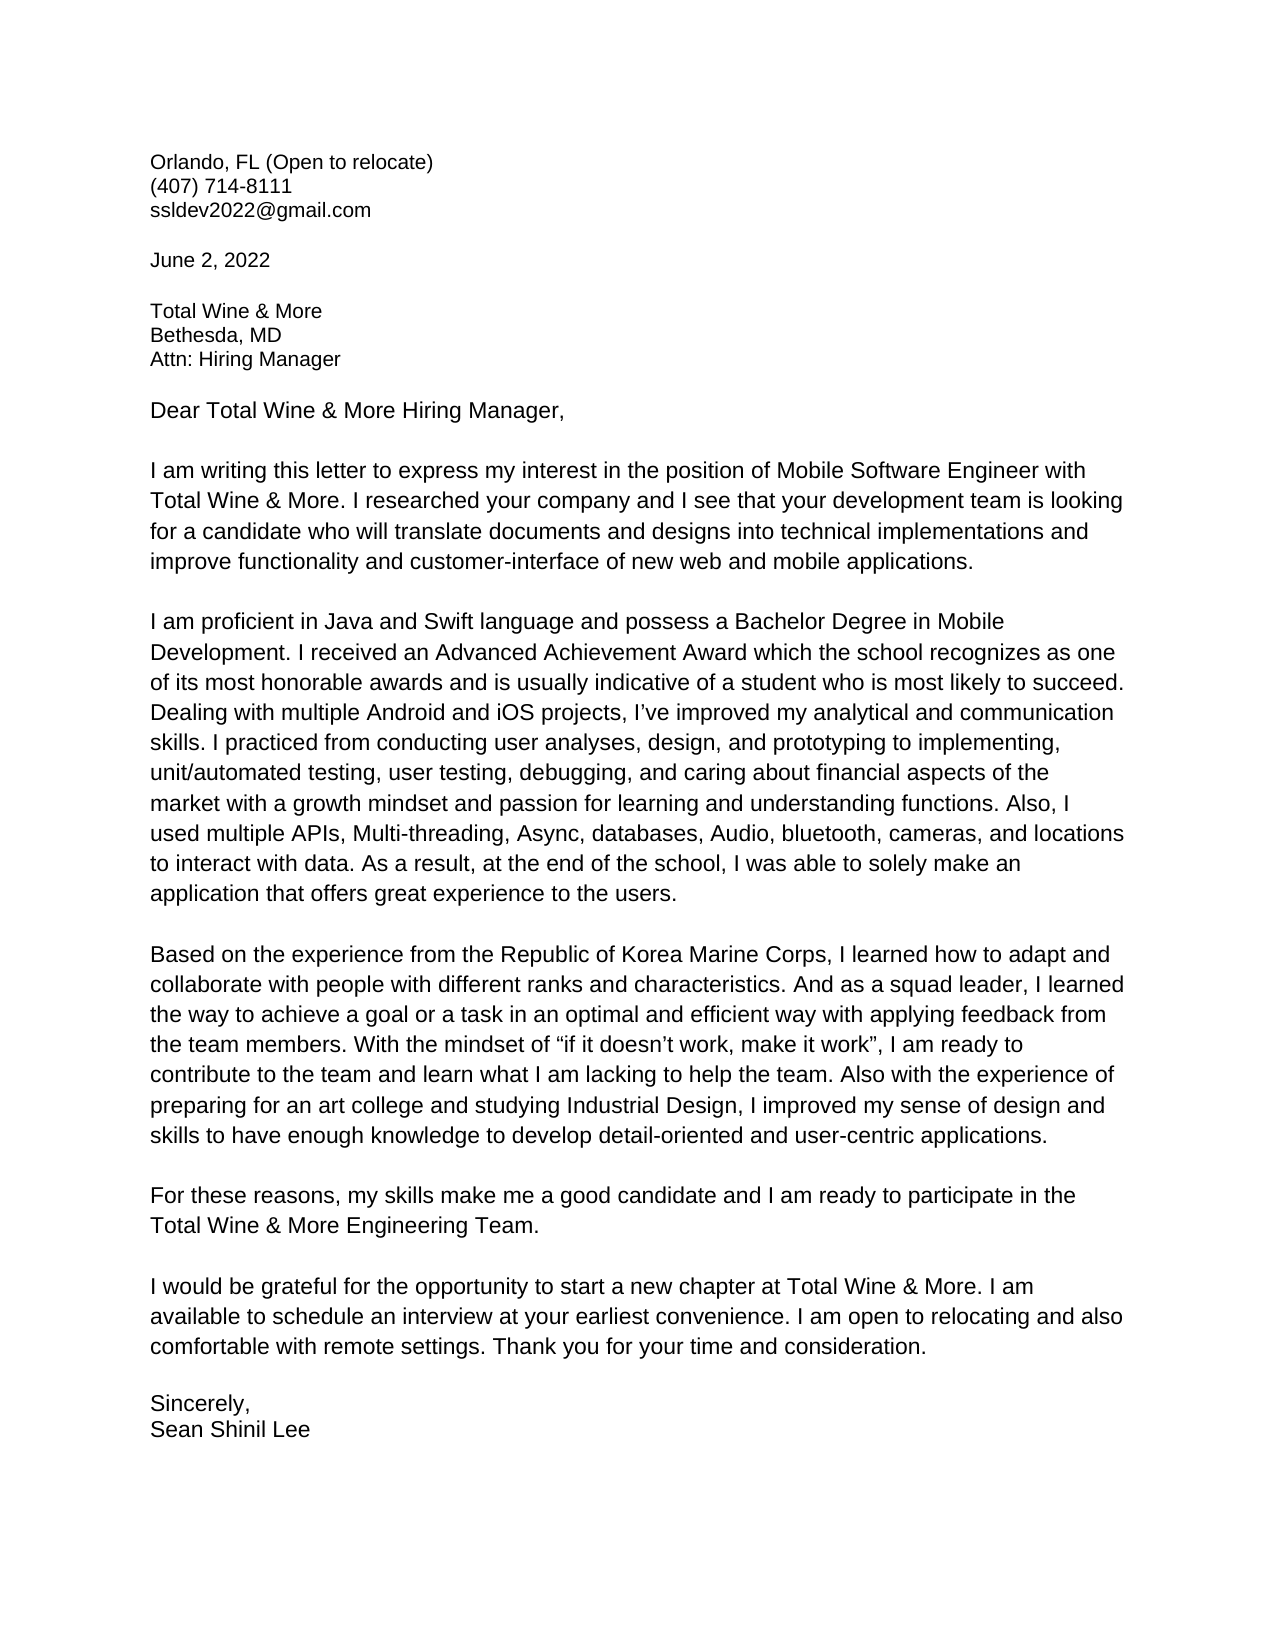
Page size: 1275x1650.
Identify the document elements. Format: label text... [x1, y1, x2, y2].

text Orlando, FL (Open to relocate) [150, 150, 1125, 174]
text Based on the experience from the Republic of Korea Marine Corps, I learned how to adapt and collaborate with people with different ranks and characteristics. And as a squad leader, I learned the way to achieve a goal or a task in an optimal and efficient way with applying feedback from the team members. With the mindset of “if it doesn’t work, make it work”, I am ready to contribute to the team and learn what I am lacking to help the team. Also with the experience of preparing for an art college and studying Industrial Design, I improved my sense of design and skills to have enough knowledge to develop detail-oriented and user-centric applications. [150, 941, 1125, 1148]
text Dealing with multiple Android and iOS projects, I’ve improved my analytical and communication skills. I practiced from conducting user analyses, design, and prototyping to implementing, unit/automated testing, user testing, debugging, and caring about financial aspects of the market with a growth mindset and passion for learning and understanding functions. Also, I used multiple APIs, Multi-threading, Async, databases, Audio, bluetooth, cameras, and locations to interact with data. As a result, at the end of the school, I was able to solely make an application that offers great experience to the users. [150, 699, 1125, 906]
text I would be grateful for the opportunity to start a new chapter at Total Wine & More. I am available to schedule an interview at your earliest convenience. I am open to relocating and also comfortable with remote settings. Thank you for your time and consideration. [150, 1273, 1125, 1359]
text Sincerely, [150, 1390, 1125, 1416]
text June 2, 2022 [150, 248, 1125, 272]
text I am writing this letter to express my interest in the position of Mobile Software Engineer with Total Wine & More. I researched your company and I see that your development team is looking for a candidate who will translate documents and designs into technical implementations and improve functionality and customer-interface of new web and mobile applications. [150, 457, 1125, 574]
text (407) 714-8111 [150, 174, 1125, 198]
text Dear Total Wine & More Hiring Manager, [150, 397, 1125, 423]
text I am proficient in Java and Swift language and possess a Bachelor Degree in Mobile Development. I received an Advanced Achievement Award which the school recognizes as one of its most honorable awards and is usually indicative of a student who is most likely to succeed. [150, 608, 1125, 695]
text ssldev2022@gmail.com [150, 198, 1125, 222]
text Attn: Hiring Manager [150, 346, 1125, 370]
text Sean Shinil Lee [150, 1416, 1125, 1442]
text For these reasons, my skills make me a good candidate and I am ready to participate in the Total Wine & More Engineering Team. [150, 1182, 1125, 1239]
text Total Wine & More [150, 298, 1125, 322]
text Bethesda, MD [150, 322, 1125, 346]
